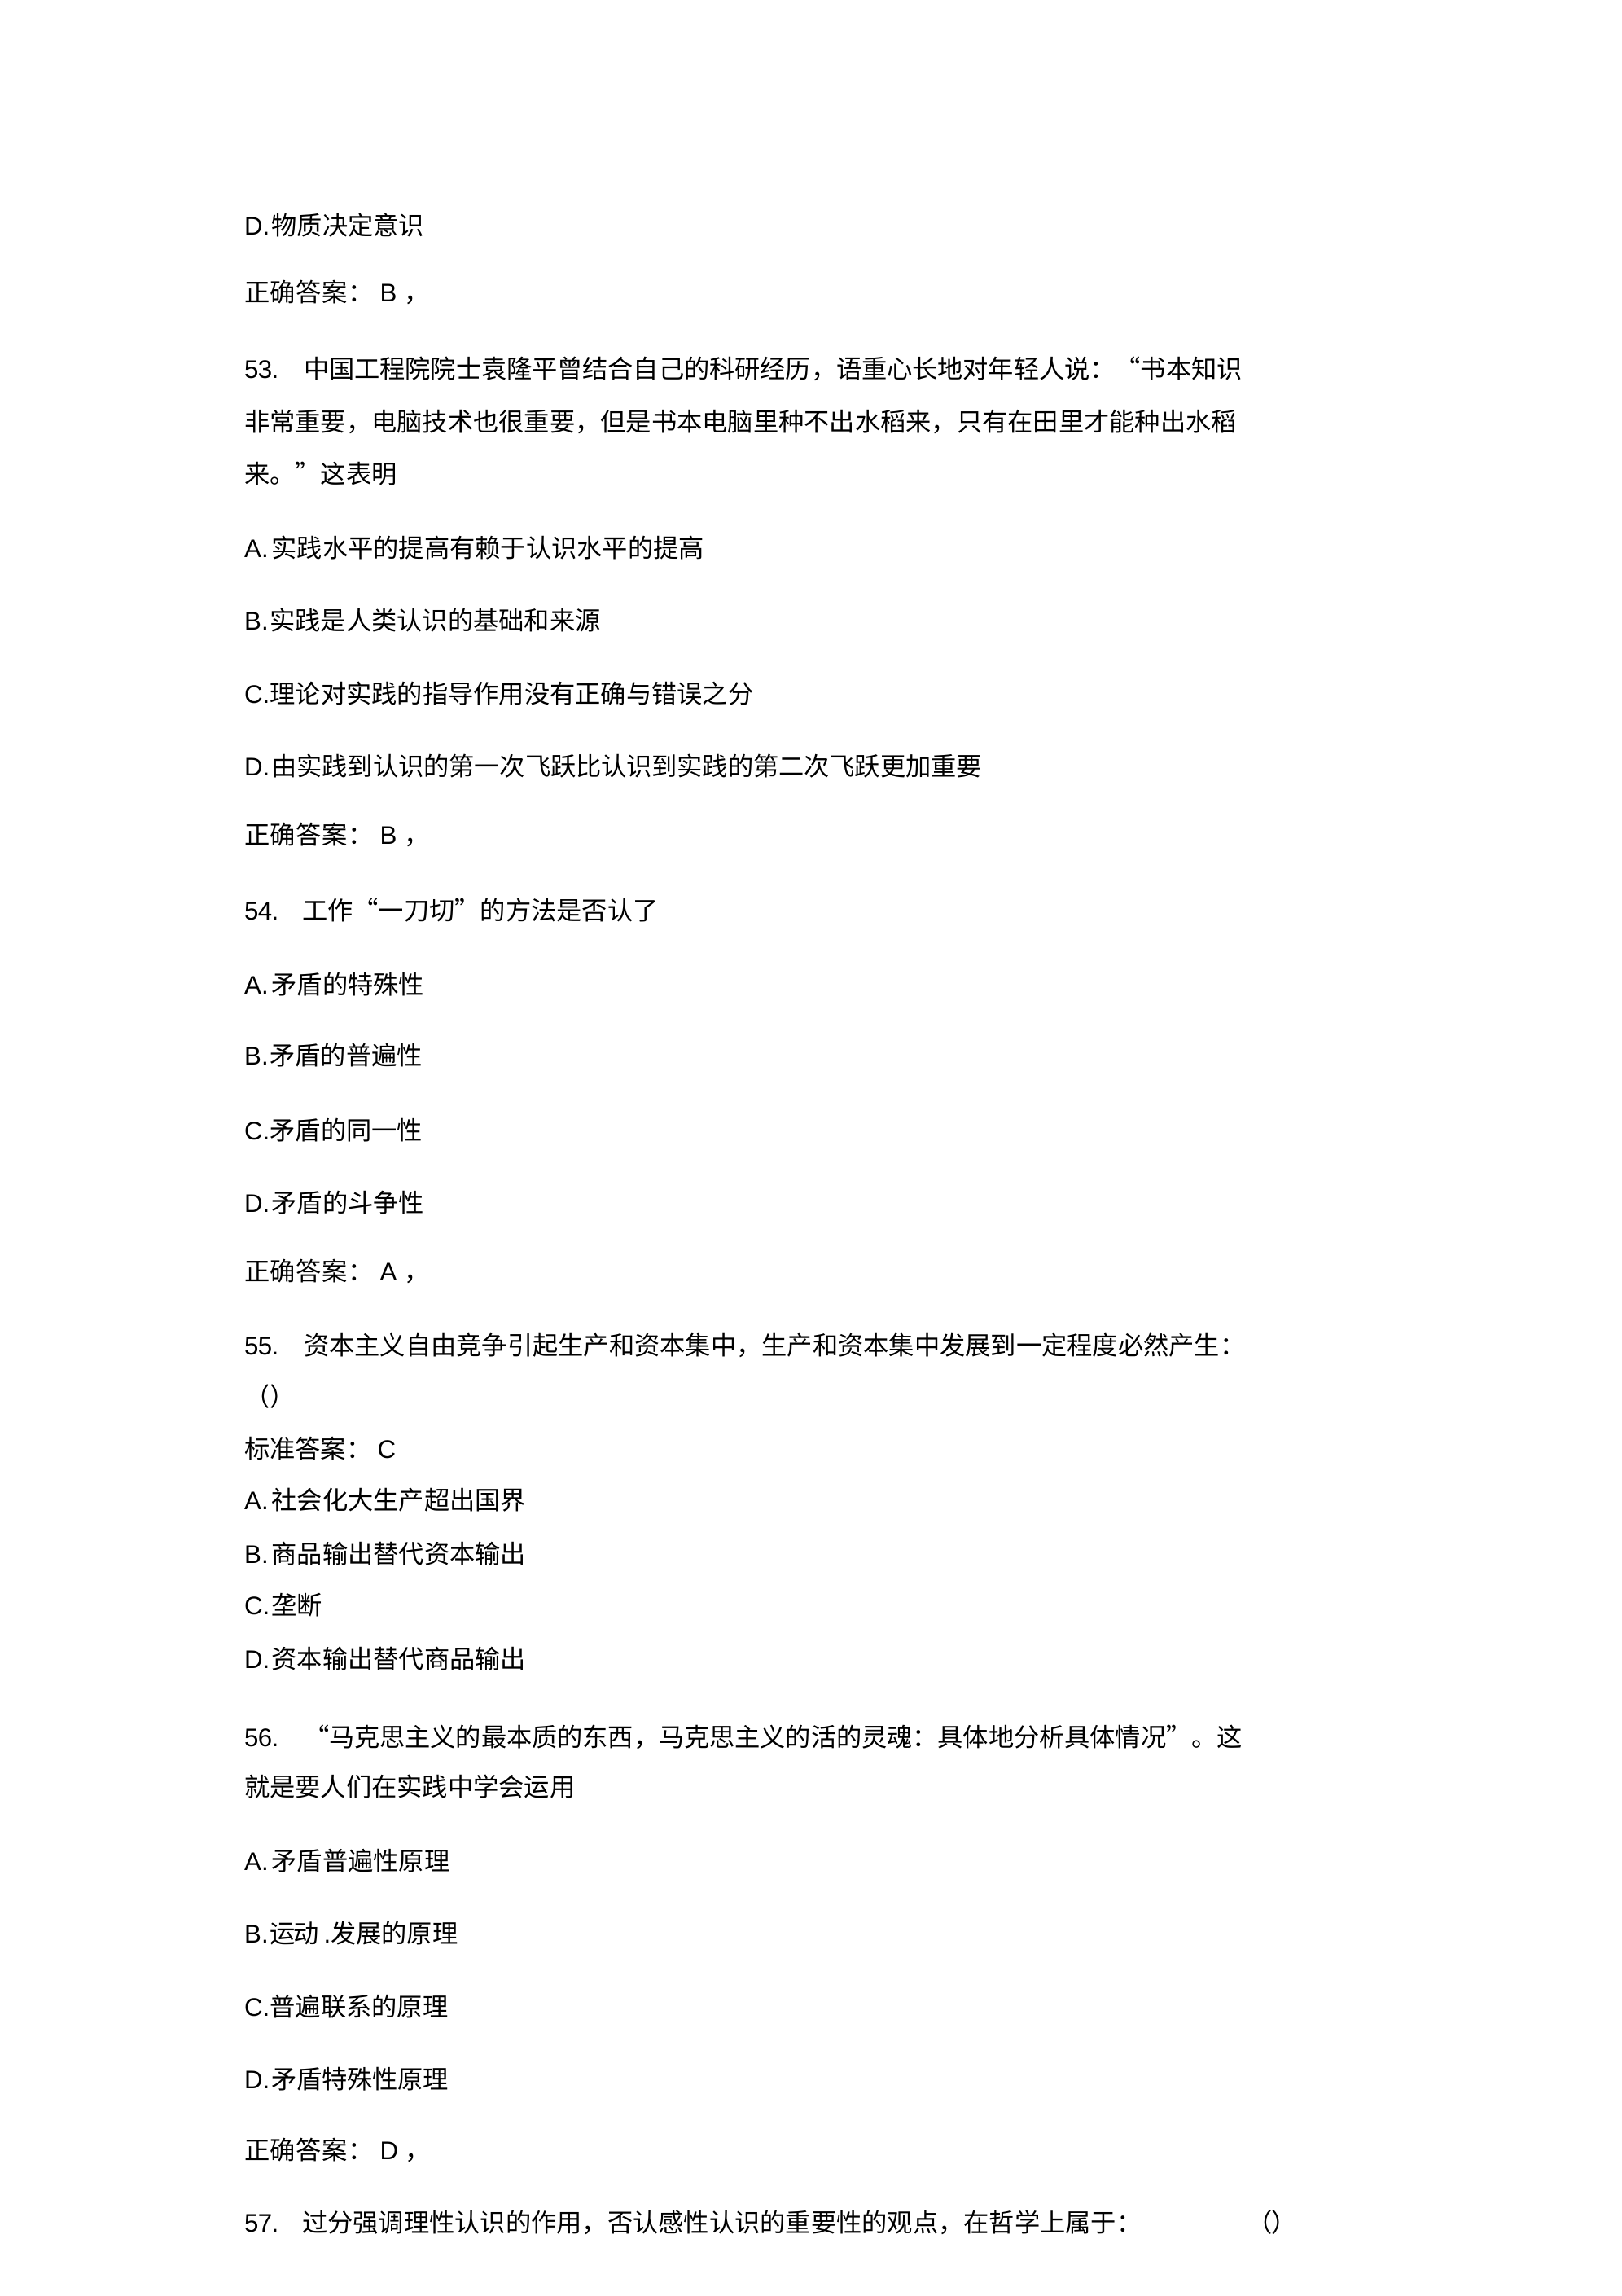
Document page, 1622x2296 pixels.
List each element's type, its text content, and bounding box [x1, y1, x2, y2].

list 垄断 [244, 1586, 1387, 1622]
list 物质决定意识正确答案： B ， [244, 205, 432, 309]
list 运动 .发展的原理 [244, 1913, 1387, 1950]
list 商品输出替代资本输出 [244, 1534, 1387, 1570]
list 中国工程院院士袁隆平曾结合自己的科研经历，语重心长地对年轻人说：“书本知识非常重要，电脑技术也很重要，但是书本电脑里种不出水稻来，只有在田里才能种出水稻来。”这表明 [244, 349, 1245, 491]
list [244, 2202, 1298, 2239]
list 矛盾特殊性原理正确答案： D ， [244, 2059, 449, 2166]
list 资本输出替代商品输出 [244, 1639, 1387, 1675]
list 矛盾的斗争性正确答案： A ， [244, 1183, 434, 1288]
list 矛盾的普遍性 [244, 1035, 1387, 1073]
list 实践水平的提高有赖于认识水平的提高 [244, 528, 1387, 564]
list 由实践到认识的第一次飞跃比认识到实践的第二次飞跃更加重要正确答案： B ， [244, 746, 984, 852]
list 社会化大生产超出国界 [244, 1481, 1387, 1517]
list 理论对实践的指导作用没有正确与错误之分 [244, 674, 1387, 710]
list 矛盾普遍性原理 [244, 1841, 1387, 1877]
text 标准答案： C [244, 1429, 1387, 1465]
list 矛盾的同一性 [244, 1110, 1387, 1147]
list 矛盾的特殊性 [244, 964, 1387, 1002]
list 工作“一刀切”的方法是否认了 [244, 890, 1387, 927]
list 普遍联系的原理 [244, 1987, 1387, 2023]
text （） [244, 1377, 1387, 1414]
list 实践是人类认识的基础和来源 [244, 600, 1387, 638]
list 资本主义自由竞争引起生产和资本集中，生产和资本集中发展到一定程度必然产生： [244, 1325, 1387, 1362]
list “马克思主义的最本质的东西，马克思主义的活的灵魂：具体地分析具体情况”。这就是要人们在实践中学会运用 [244, 1717, 1245, 1804]
